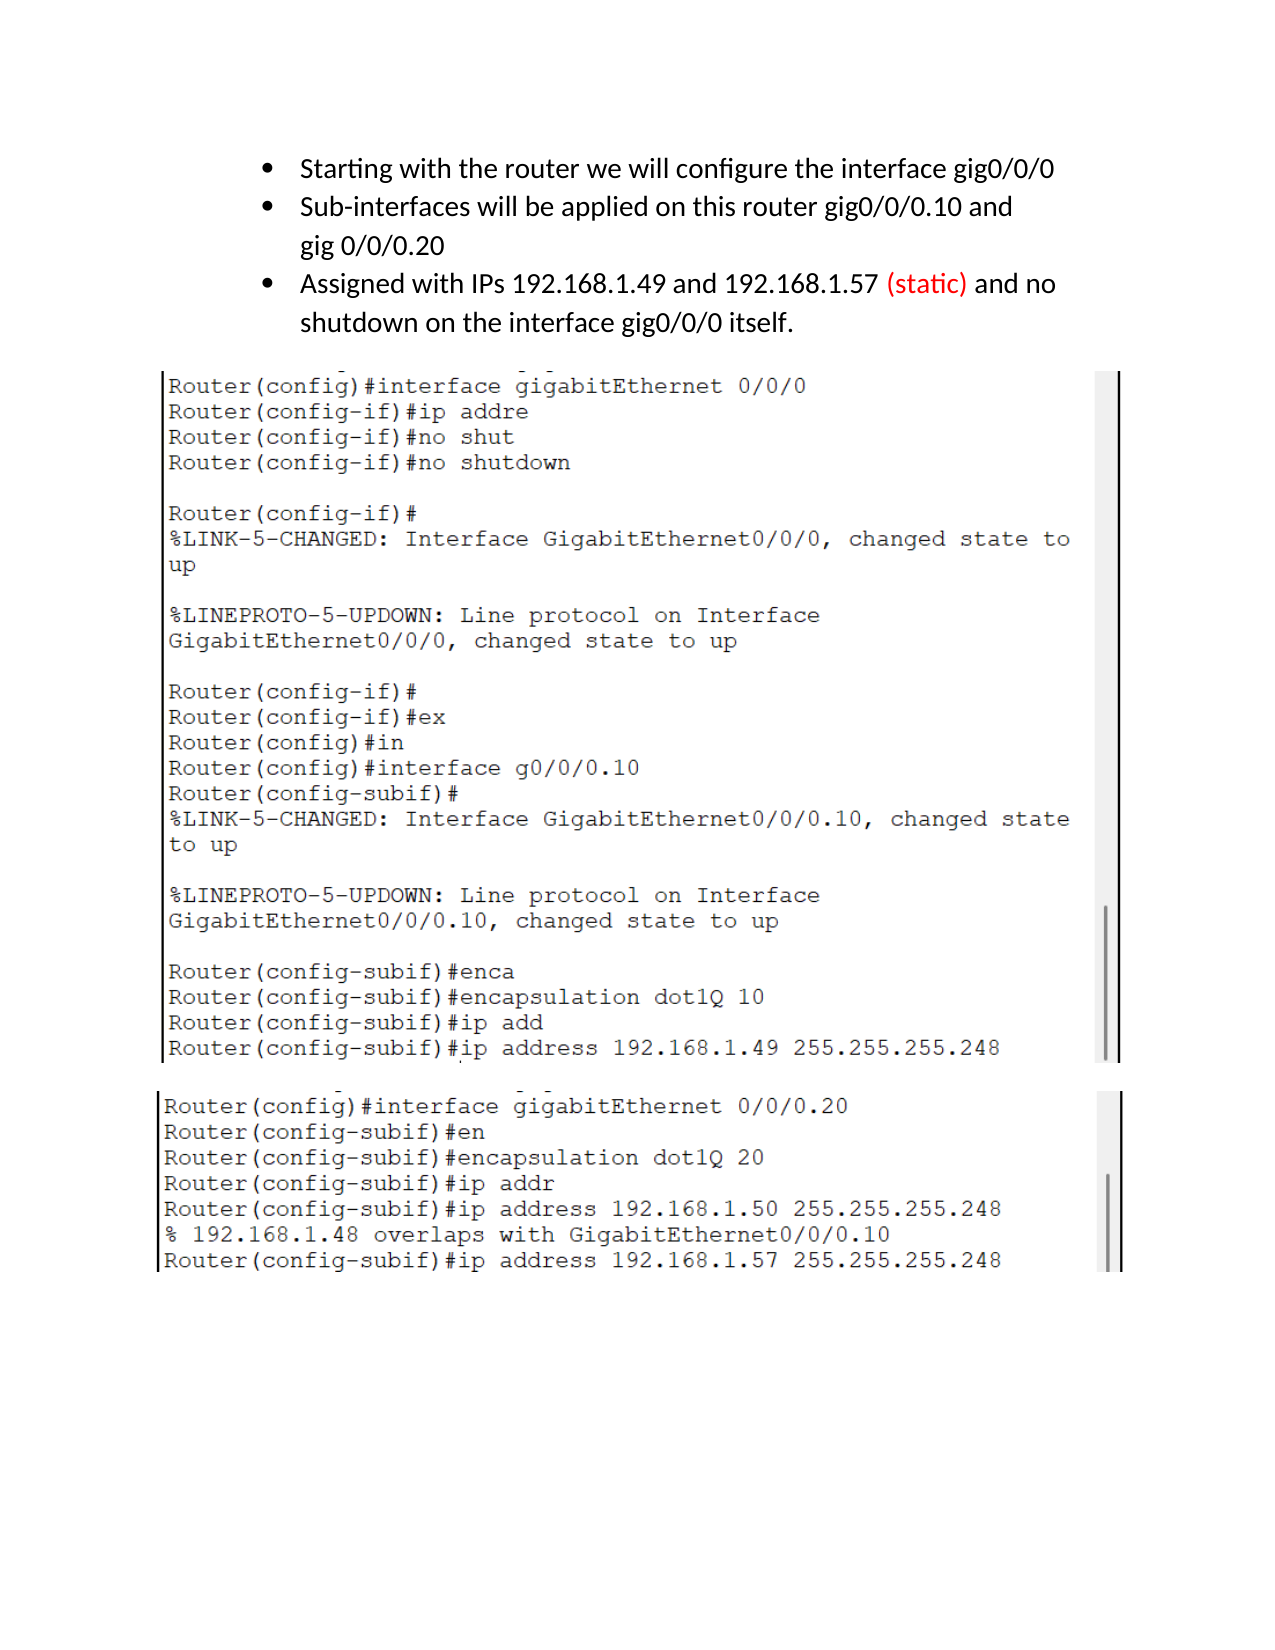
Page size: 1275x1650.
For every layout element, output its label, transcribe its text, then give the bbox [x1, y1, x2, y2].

list Assigned with IPs 192.168.1.49 and 192.168.1.57 (static) and no shutdown on the interface gig0/0/0 itself. [262, 265, 1125, 339]
picture [150, 1091, 1125, 1272]
list Starting with the router we will configure the interface gig0/0/0 [262, 150, 1125, 186]
picture [150, 371, 1125, 1063]
list Sub-interfaces will be applied on this router gig0/0/0.10 and gig 0/0/0.20 [262, 188, 1125, 262]
